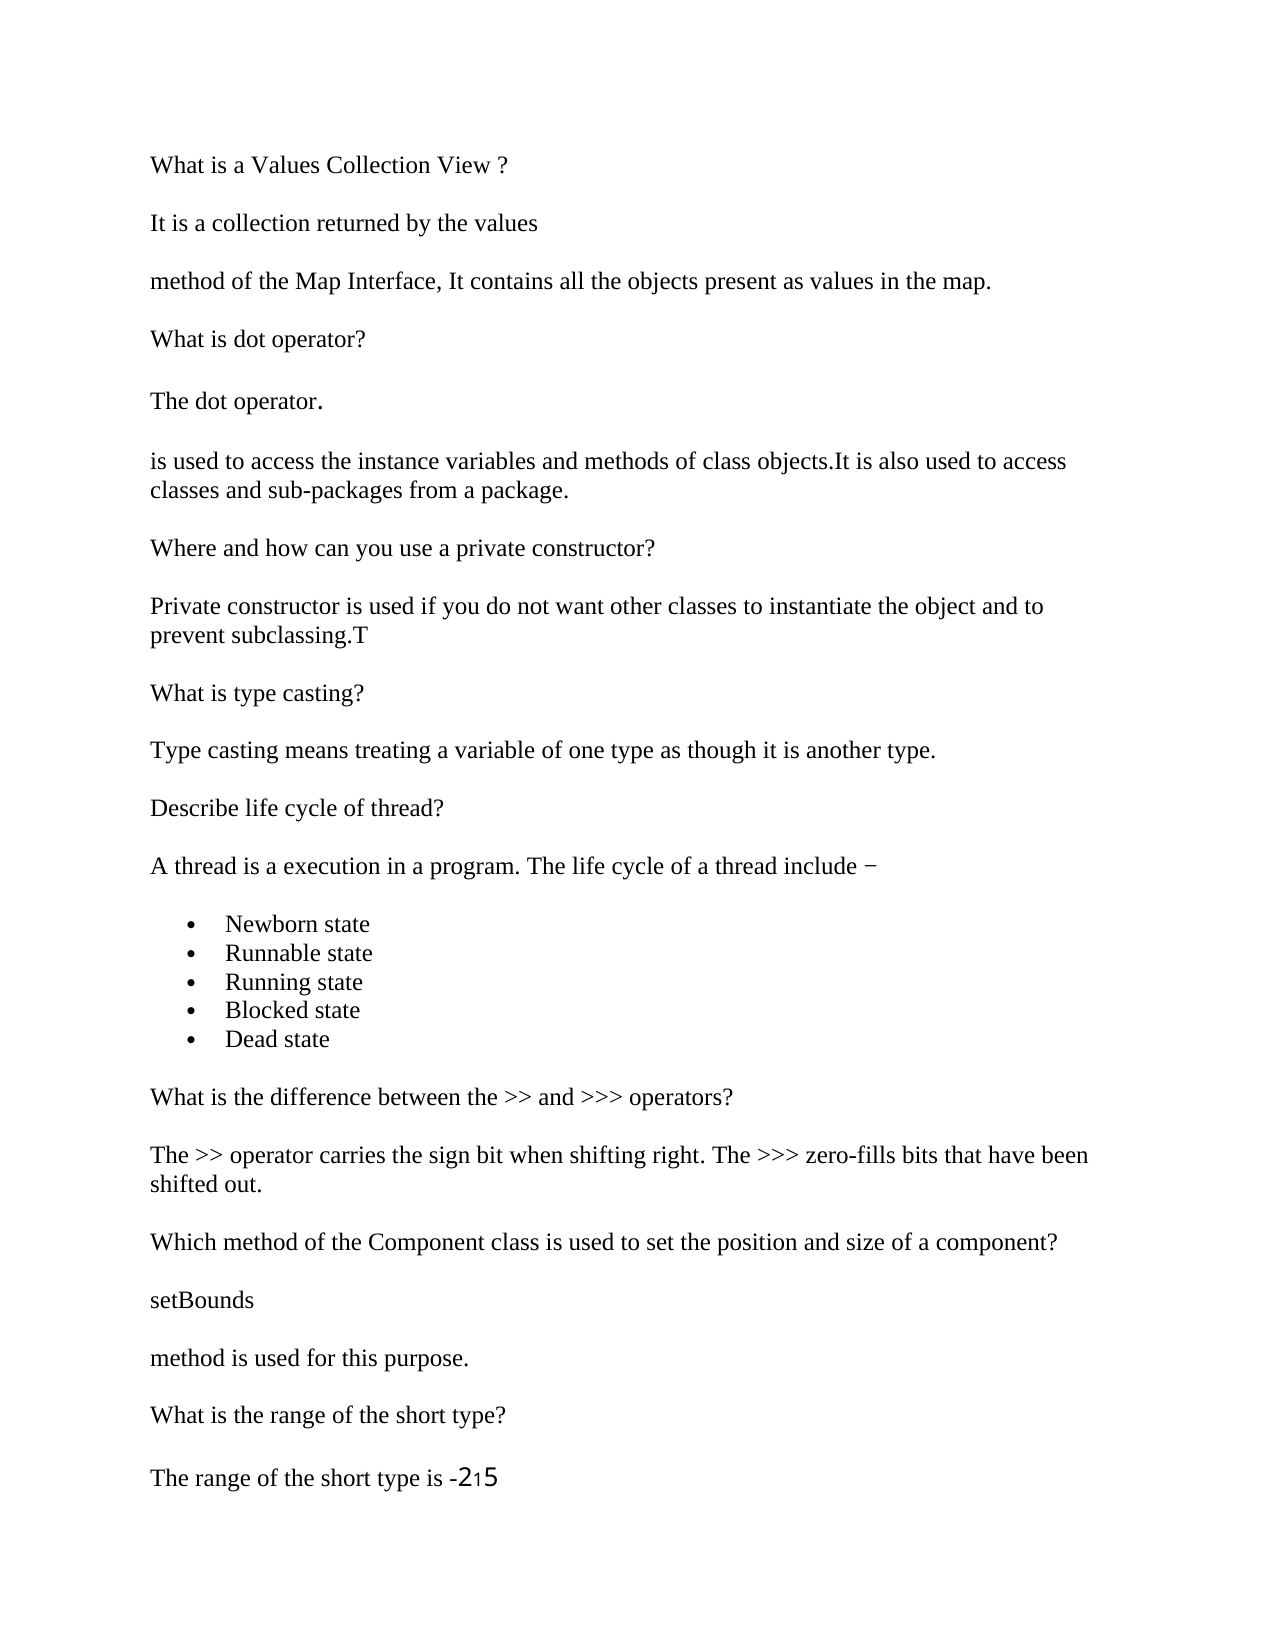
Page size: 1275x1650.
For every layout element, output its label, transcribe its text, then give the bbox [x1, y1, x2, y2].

text What is the range of the short type? [150, 1401, 1125, 1429]
text What is dot operator? [150, 324, 1125, 352]
text The >> operator carries the sign bit when shifting right. The >>> zero-fills bits that have been shifted out. [150, 1140, 1125, 1198]
text Describe life cycle of thread? [150, 793, 1125, 822]
list Dead state [187, 1024, 1125, 1053]
list Newborn state [187, 909, 1125, 938]
text Where and how can you use a private constructor? [150, 533, 1125, 562]
text Private constructor is used if you do not want other classes to instantiate the object and to prevent subclassing.T [150, 591, 1125, 648]
list Runnable state [187, 938, 1125, 967]
text setBounds [150, 1285, 1125, 1313]
text Type casting means treating a variable of one type as though it is another type. [150, 736, 1125, 764]
list Running state [187, 967, 1125, 996]
text What is a Values Collection View ? [150, 150, 1125, 179]
text The range of the short type is -215 [150, 1458, 1125, 1494]
list Blocked state [187, 996, 1125, 1024]
text Which method of the Component class is used to set the position and size of a component? [150, 1227, 1125, 1256]
text It is a collection returned by the values [150, 208, 1125, 237]
text A thread is a execution in a program. The life cycle of a thread include − [150, 851, 1125, 880]
text method is used for this purpose. [150, 1343, 1125, 1371]
text What is the difference between the >> and >>> operators? [150, 1082, 1125, 1111]
text method of the Map Interface, It contains all the objects present as values in the map. [150, 266, 1125, 294]
text What is type casting? [150, 678, 1125, 706]
text The dot operator. [150, 382, 1125, 417]
text is used to access the instance variables and methods of class objects.It is also used to access classes and sub-packages from a package. [150, 446, 1125, 504]
